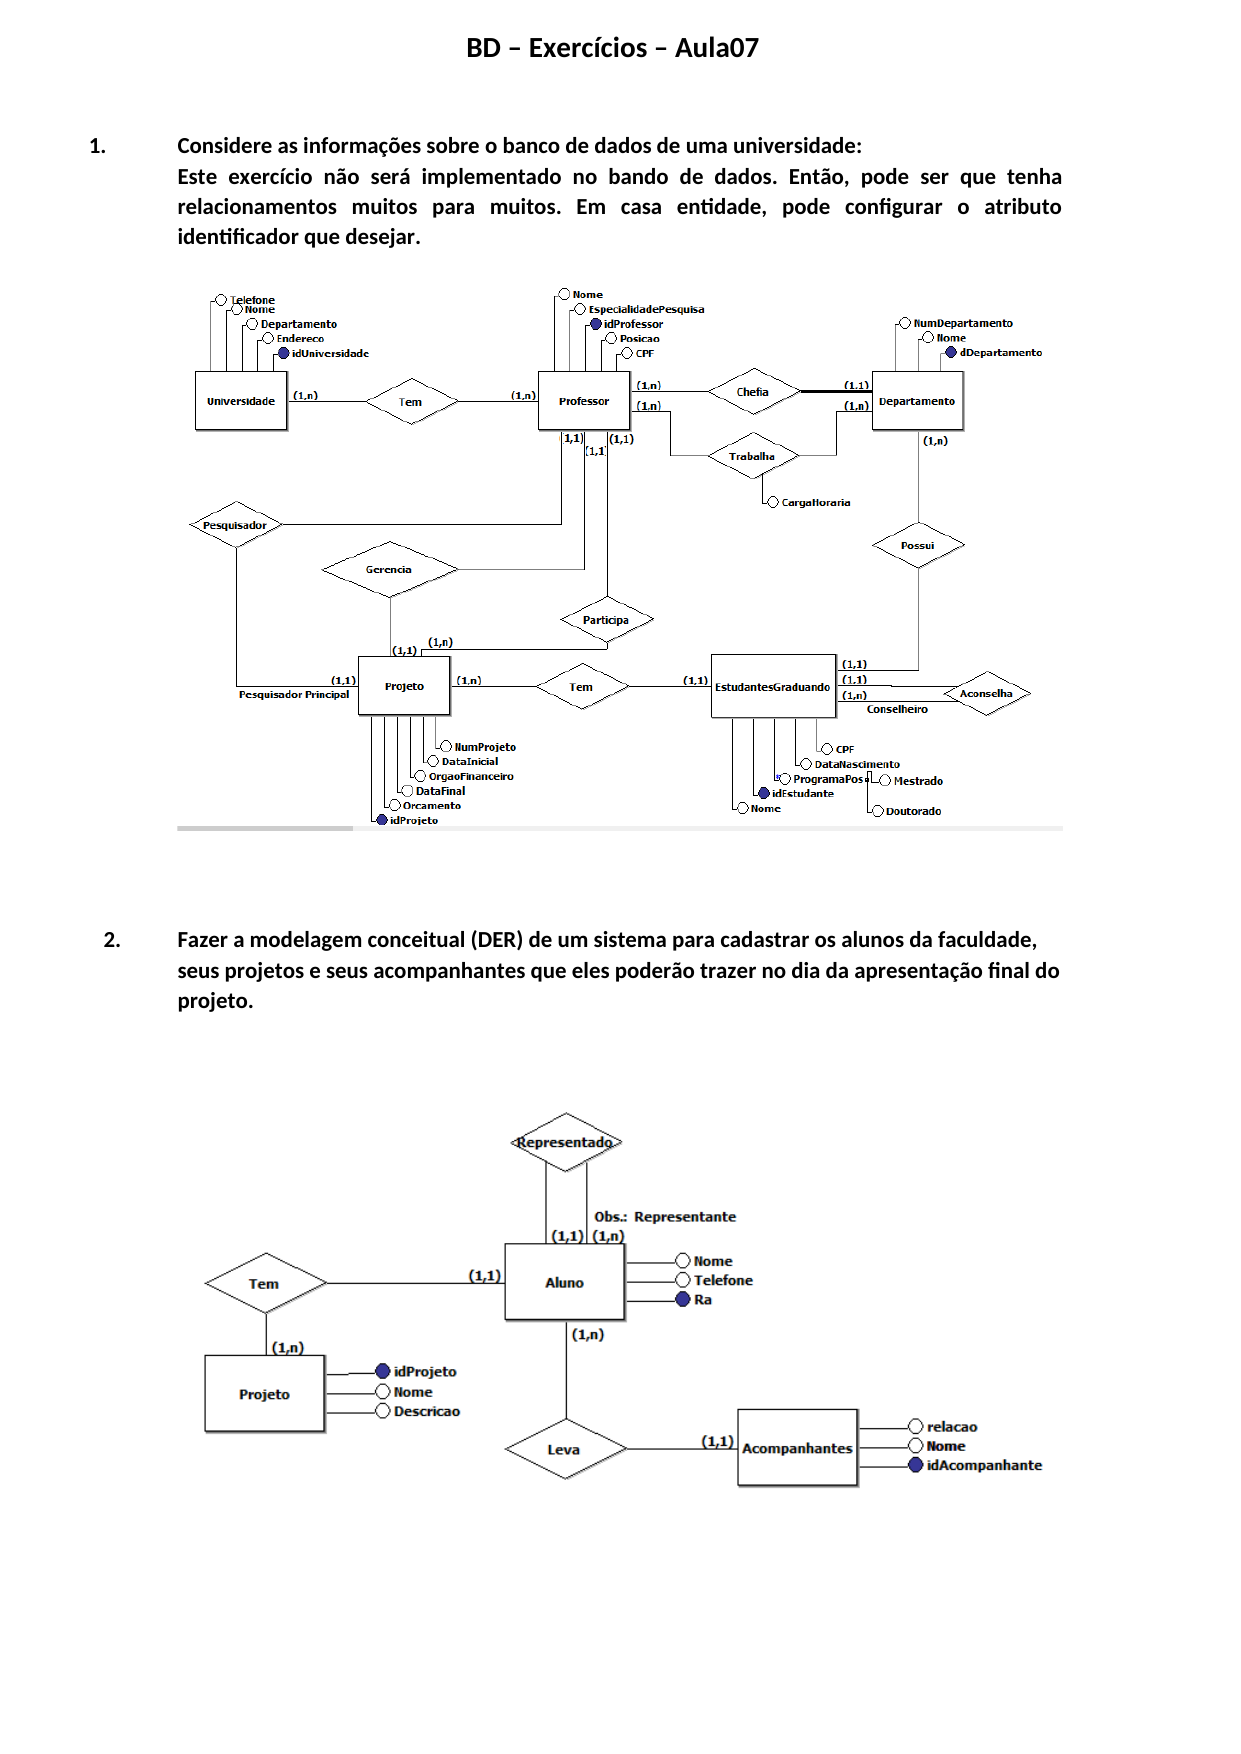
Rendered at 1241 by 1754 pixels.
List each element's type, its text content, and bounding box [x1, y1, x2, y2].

text BD – Exercícios – Aula07 [74, 29, 1152, 65]
list Considere as informações sobre o banco de dados de uma universidade: [88, 132, 1063, 159]
picture [177, 285, 1063, 831]
picture [177, 1080, 1063, 1553]
list Este exercício não será implementado no bando de dados. Então, pode ser que tenha relacionamentos muitos para muitos. Em casa entidade, pode configurar o atributo identificador que desejar. [177, 162, 1063, 250]
list Fazer a modelagem conceitual (DER) de um sistema para cadastrar os alunos da faculdade, seus projetos e seus acompanhantes que eles poderão trazer no dia da apresentação final do projeto. [103, 926, 1063, 1014]
